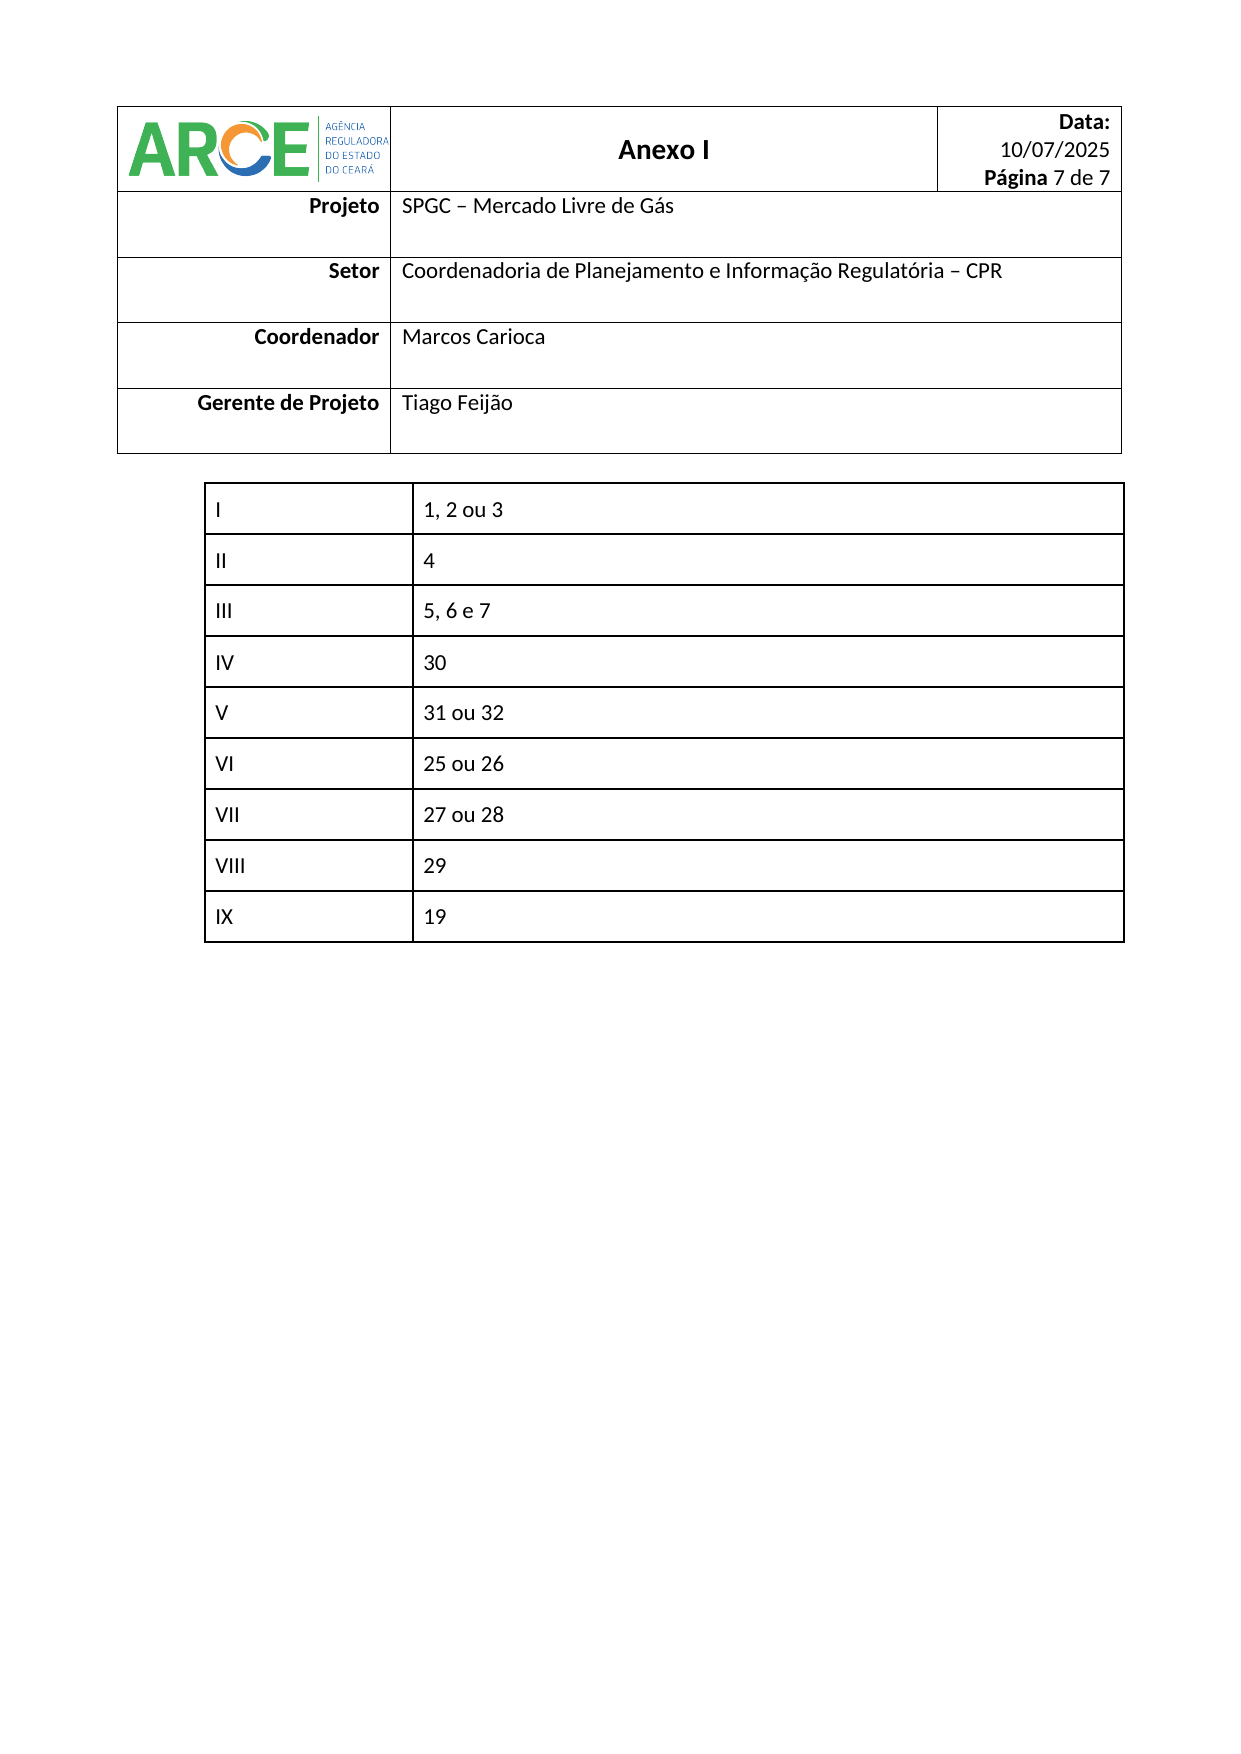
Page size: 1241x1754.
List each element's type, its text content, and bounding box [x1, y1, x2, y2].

table_cell 25 ou 26 [414, 739, 1123, 788]
table_cell 19 [414, 892, 1123, 941]
table_cell 27 ou 28 [414, 790, 1123, 839]
table_cell V [206, 688, 412, 737]
table_cell I [206, 484, 412, 533]
table_cell 4 [414, 535, 1123, 584]
table_cell 30 [414, 637, 1123, 686]
table_cell III [206, 586, 412, 635]
table_cell 31 ou 32 [414, 688, 1123, 737]
table_cell VI [206, 739, 412, 788]
table_cell 1, 2 ou 3 [414, 484, 1123, 533]
table_cell 5, 6 e 7 [414, 586, 1123, 635]
picture [128, 116, 389, 182]
table_cell VII [206, 790, 412, 839]
table_cell 29 [414, 841, 1123, 890]
table_cell IX [206, 892, 412, 941]
table_cell II [206, 535, 412, 584]
table_cell VIII [206, 841, 412, 890]
table_cell IV [206, 637, 412, 686]
